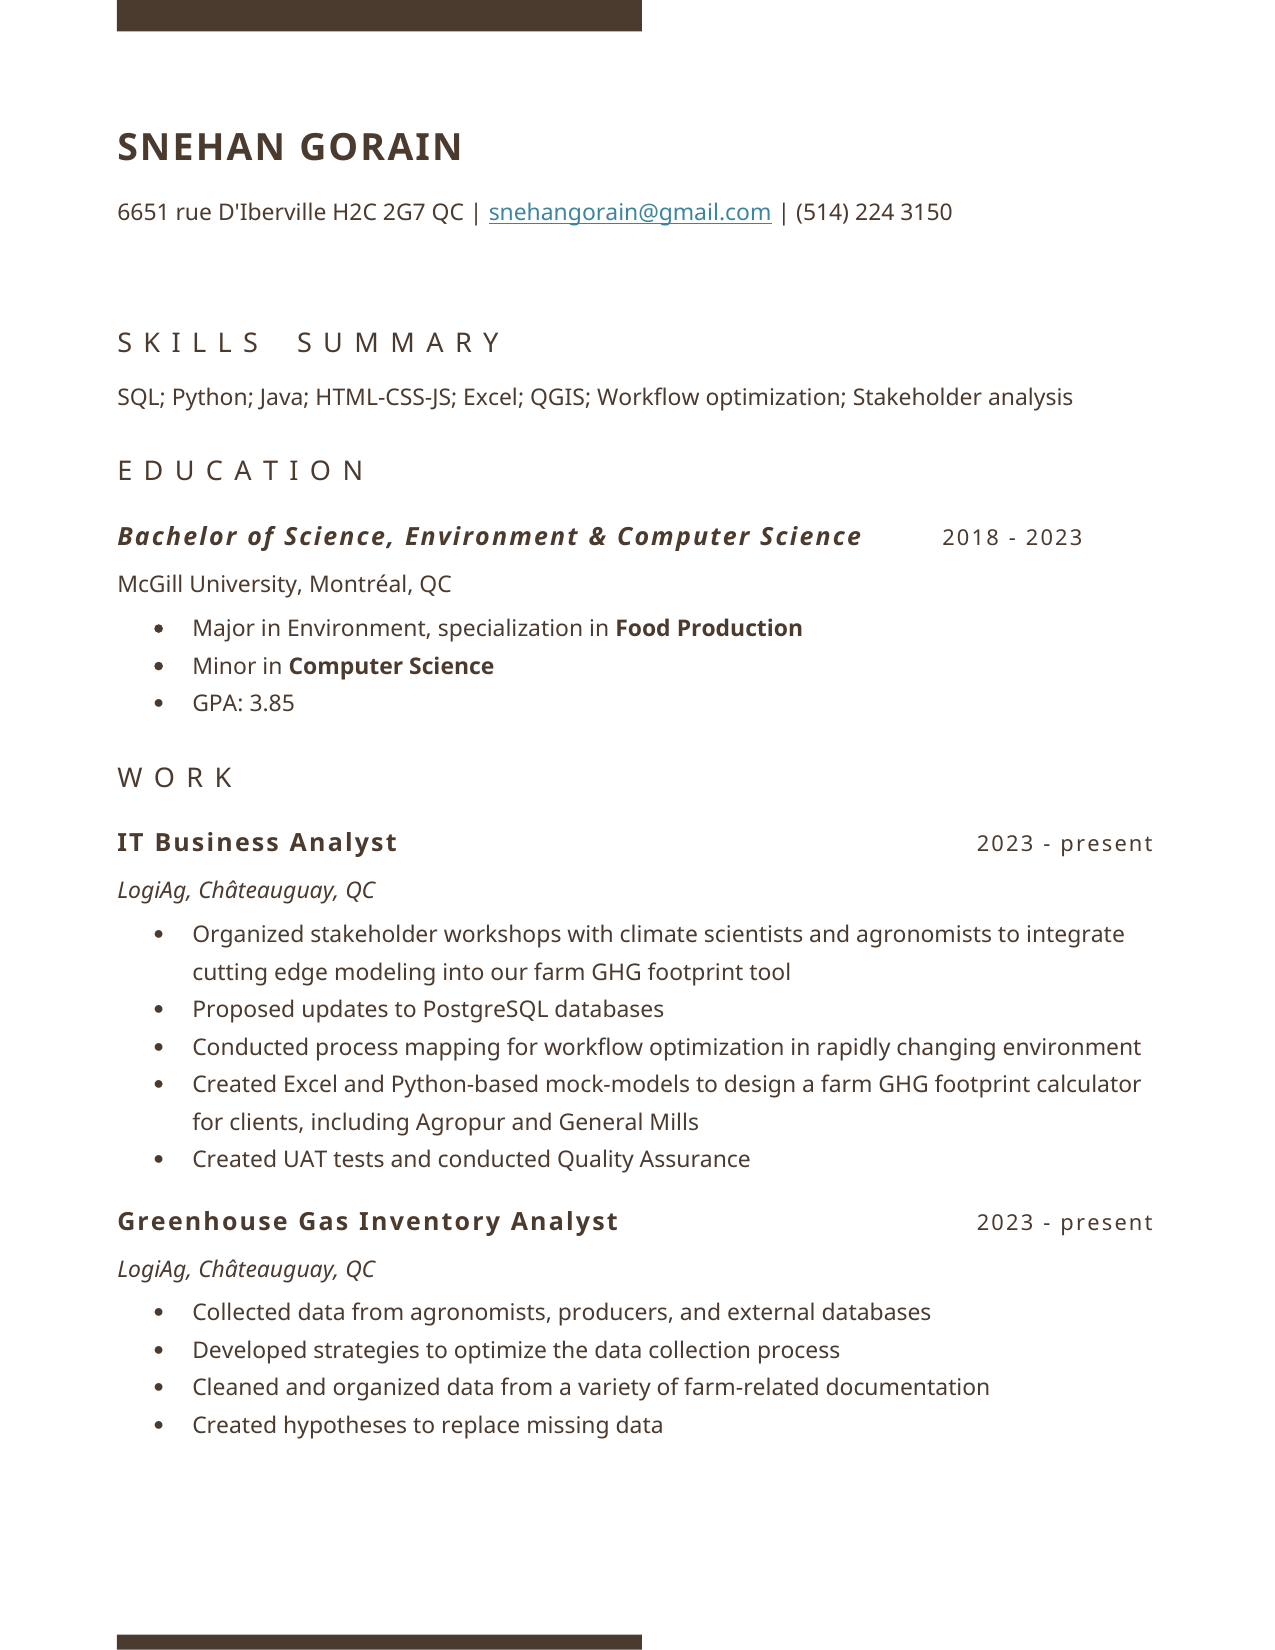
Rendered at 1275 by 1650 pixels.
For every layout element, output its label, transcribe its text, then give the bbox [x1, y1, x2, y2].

text McGill University, Montréal, QC [117, 568, 1158, 600]
subtitle W O R K [117, 758, 1158, 795]
list Major in Environment, specialization in Food Production [154, 612, 1158, 643]
subtitle Bachelor of Science, Environment & Computer Science 2018 - 2023 [117, 519, 1158, 553]
list Minor in Computer Science [154, 650, 1158, 681]
text SQL; Python; Java; HTML-CSS-JS; Excel; QGIS; Workflow optimization; Stakeholder analysis [117, 381, 1158, 412]
list Conducted process mapping for workflow optimization in rapidly changing environment [154, 1031, 1158, 1062]
text 6651 rue D'Iberville H2C 2G7 QC | snehangorain@gmail.com | (514) 224 3150 [117, 196, 1158, 227]
subtitle LogiAg, Châteauguay, QC [117, 1253, 1158, 1284]
list GPA: 3.85 [154, 687, 1158, 718]
list Cleaned and organized data from a variety of farm-related documentation [154, 1371, 1158, 1403]
list Organized stakeholder workshops with climate scientists and agronomists to integrate cutting edge modeling into our farm GHG footprint tool [154, 918, 1158, 987]
subtitle E D U C A T I O N [117, 452, 1158, 488]
list Created Excel and Python-based mock-models to design a farm GHG footprint calculator for clients, including Agropur and General Mills [154, 1068, 1158, 1137]
list Collected data from agronomists, producers, and external databases [154, 1296, 1158, 1328]
subtitle Greenhouse Gas Inventory Analyst 2023 - present [117, 1203, 1158, 1237]
subtitle IT Business Analyst 2023 - present [117, 825, 1158, 859]
list Created UAT tests and conducted Quality Assurance [154, 1143, 1158, 1174]
text Snehan gorain [117, 120, 1158, 171]
subtitle LogiAg, Châteauguay, QC [117, 874, 1158, 906]
list Proposed updates to PostgreSQL databases [154, 993, 1158, 1024]
list Created hypotheses to replace missing data [154, 1409, 1158, 1440]
subtitle S K I L L S S U M M A R Y [117, 323, 1158, 360]
list Developed strategies to optimize the data collection process [154, 1334, 1158, 1365]
